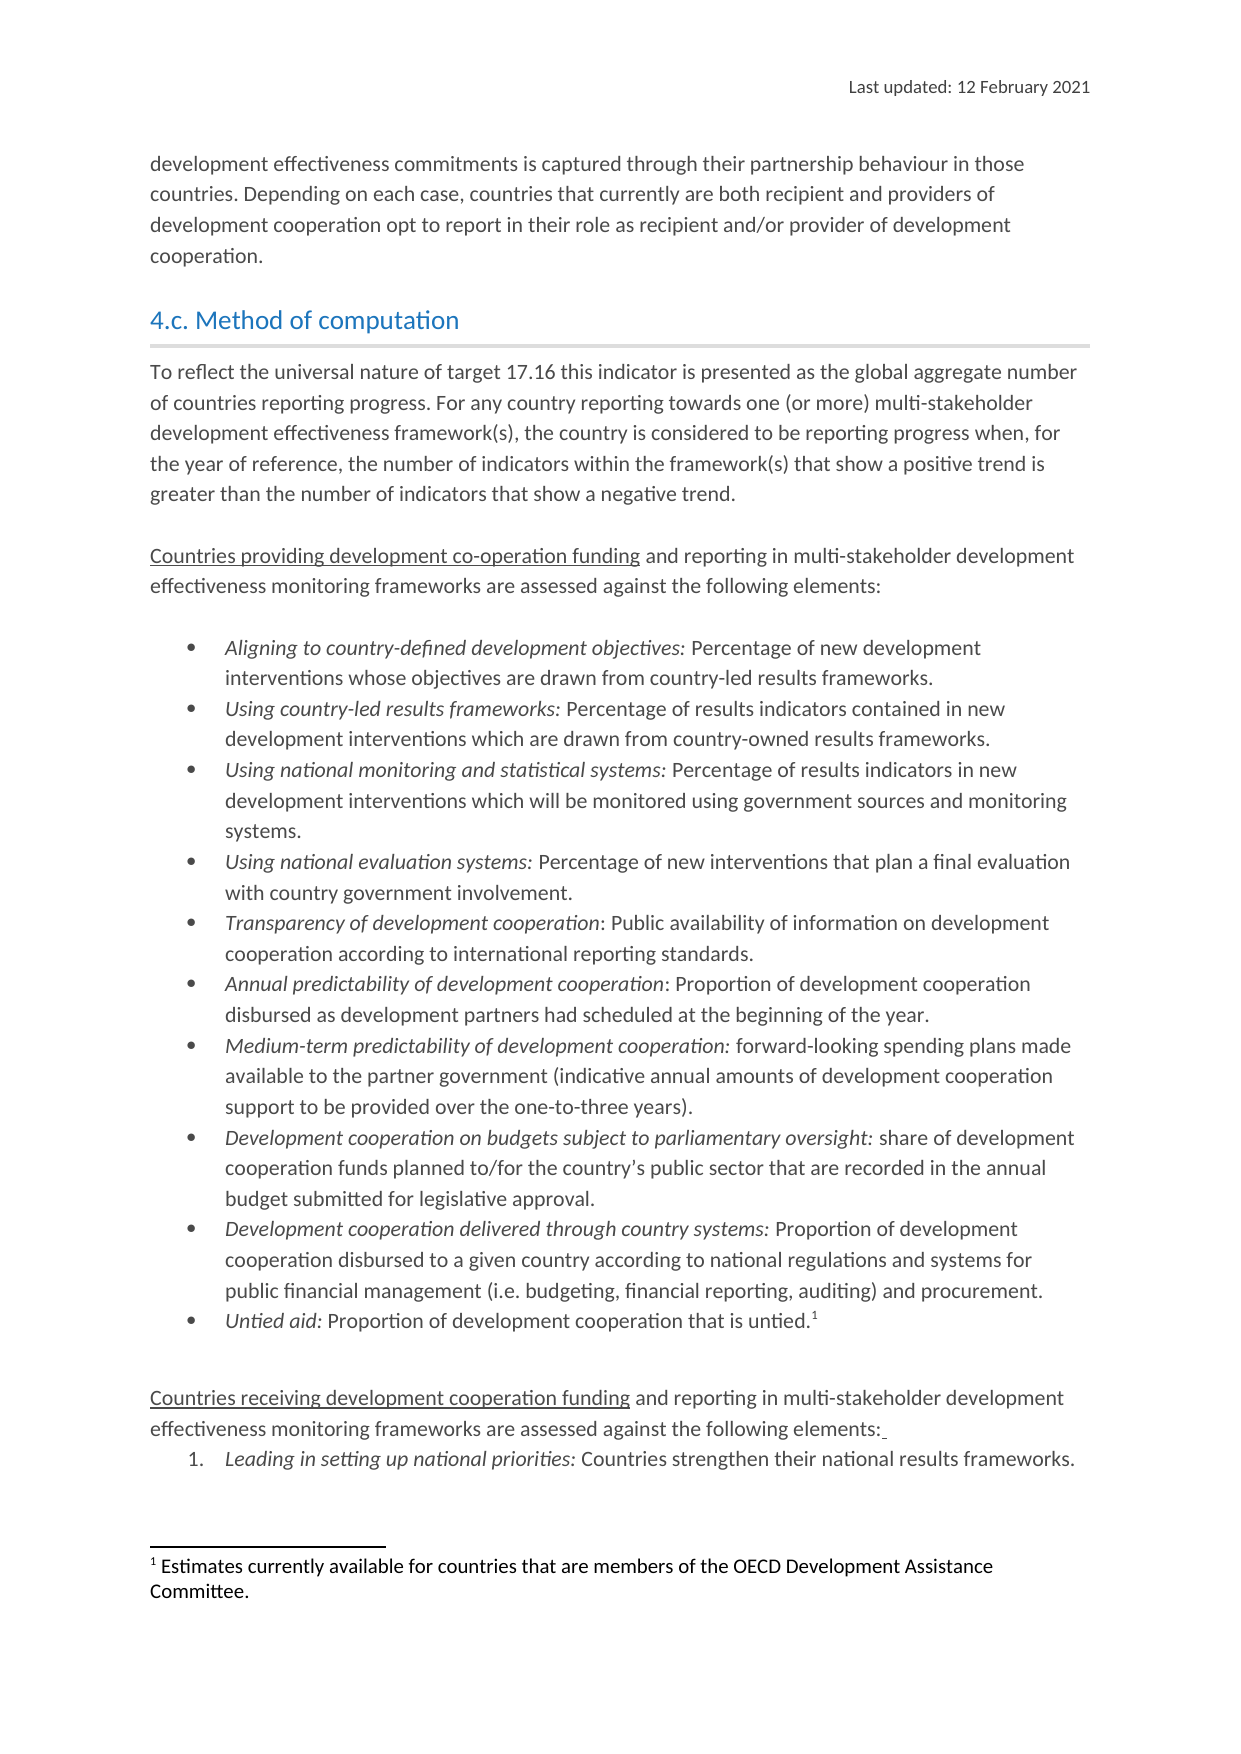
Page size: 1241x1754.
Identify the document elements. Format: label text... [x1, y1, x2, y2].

list Using national evaluation systems: Percentage of new interventions that plan a final evaluation with country government involvement. [187, 848, 1090, 905]
list Development cooperation delivered through country systems: Proportion of development cooperation disbursed to a given country according to national regulations and systems for public financial management (i.e. budgeting, financial reporting, auditing) and procurement. [187, 1216, 1090, 1303]
text 4.c. Method of computation [150, 303, 1090, 344]
list Using national monitoring and statistical systems: Percentage of results indicators in new development interventions which will be monitored using government sources and monitoring systems. [187, 756, 1090, 844]
list Untied aid: Proportion of development cooperation that is untied. [187, 1307, 1090, 1334]
list Annual predictability of development cooperation: Proportion of development cooperation disbursed as development partners had scheduled at the beginning of the year. [187, 971, 1090, 1028]
list Leading in setting up national priorities: Countries strengthen their national results frameworks. [187, 1446, 1090, 1472]
list Using country-led results frameworks: Percentage of results indicators contained in new development interventions which are drawn from country-owned results frameworks. [187, 695, 1090, 752]
list Aligning to country-defined development objectives: Percentage of new development interventions whose objectives are drawn from country-led results frameworks. [187, 634, 1090, 691]
text Countries providing development co-operation funding and reporting in multi-stakeholder development effectiveness monitoring frameworks are assessed against the following elements: [150, 542, 1090, 599]
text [150, 150, 1090, 268]
list Development cooperation on budgets subject to parliamentary oversight: share of development cooperation funds planned to/for the country’s public sector that are recorded in the annual budget submitted for legislative approval. [187, 1124, 1090, 1212]
text Countries receiving development cooperation funding and reporting in multi-stakeholder development effectiveness monitoring frameworks are assessed against the following elements: [150, 1384, 1090, 1442]
text To reflect the universal nature of target 17.16 this indicator is presented as the global aggregate number of countries reporting progress. For any country reporting towards one (or more) multi-stakeholder development effectiveness framework(s), the country is considered to be reporting progress when, for the year of reference, the number of indicators within the framework(s) that show a positive trend is greater than the number of indicators that show a negative trend. [150, 358, 1090, 507]
list Transparency of development cooperation: Public availability of information on development cooperation according to international reporting standards. [187, 909, 1090, 967]
list Medium-term predictability of development cooperation: forward-looking spending plans made available to the partner government (indicative annual amounts of development cooperation support to be provided over the one-to-three years). [187, 1032, 1090, 1120]
